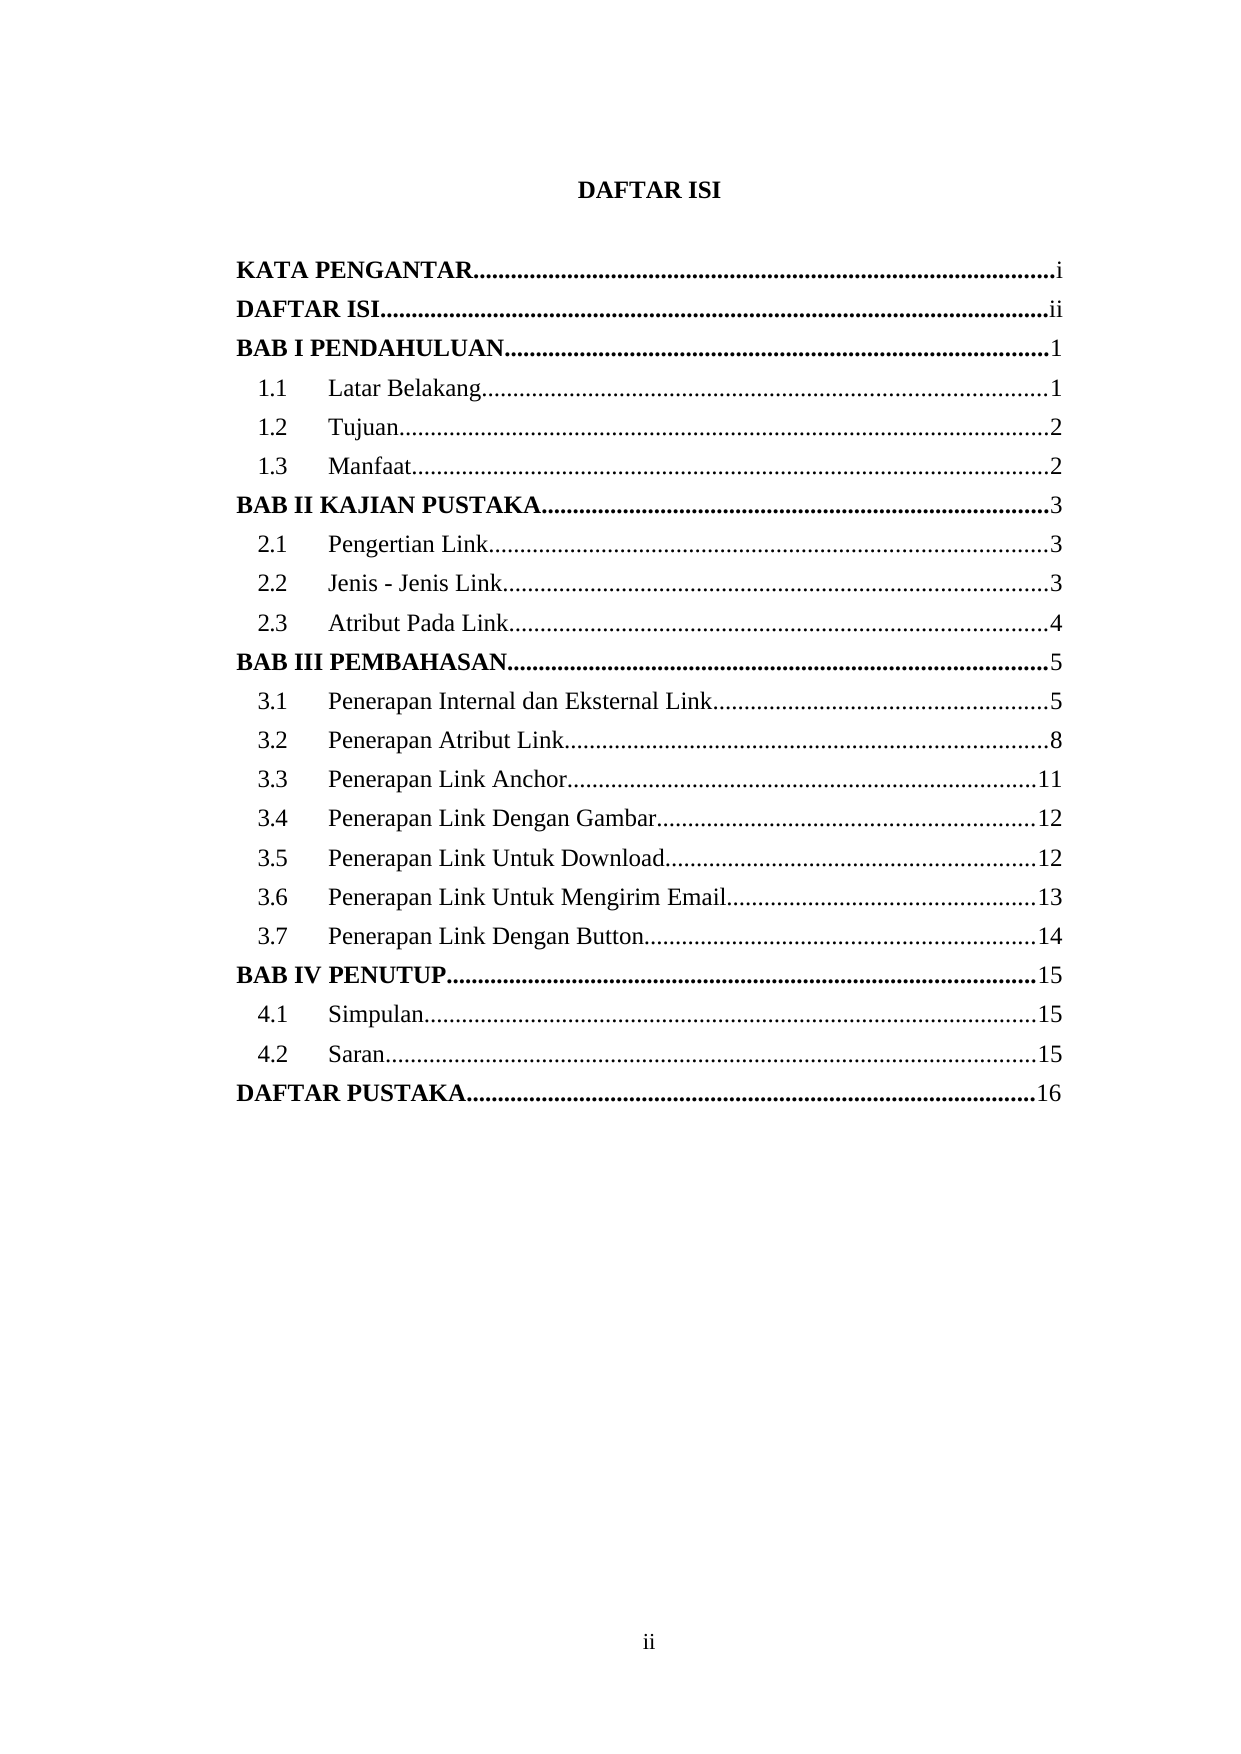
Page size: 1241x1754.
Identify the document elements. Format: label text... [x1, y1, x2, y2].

subtitle DAFTAR ISI [529, 175, 770, 204]
